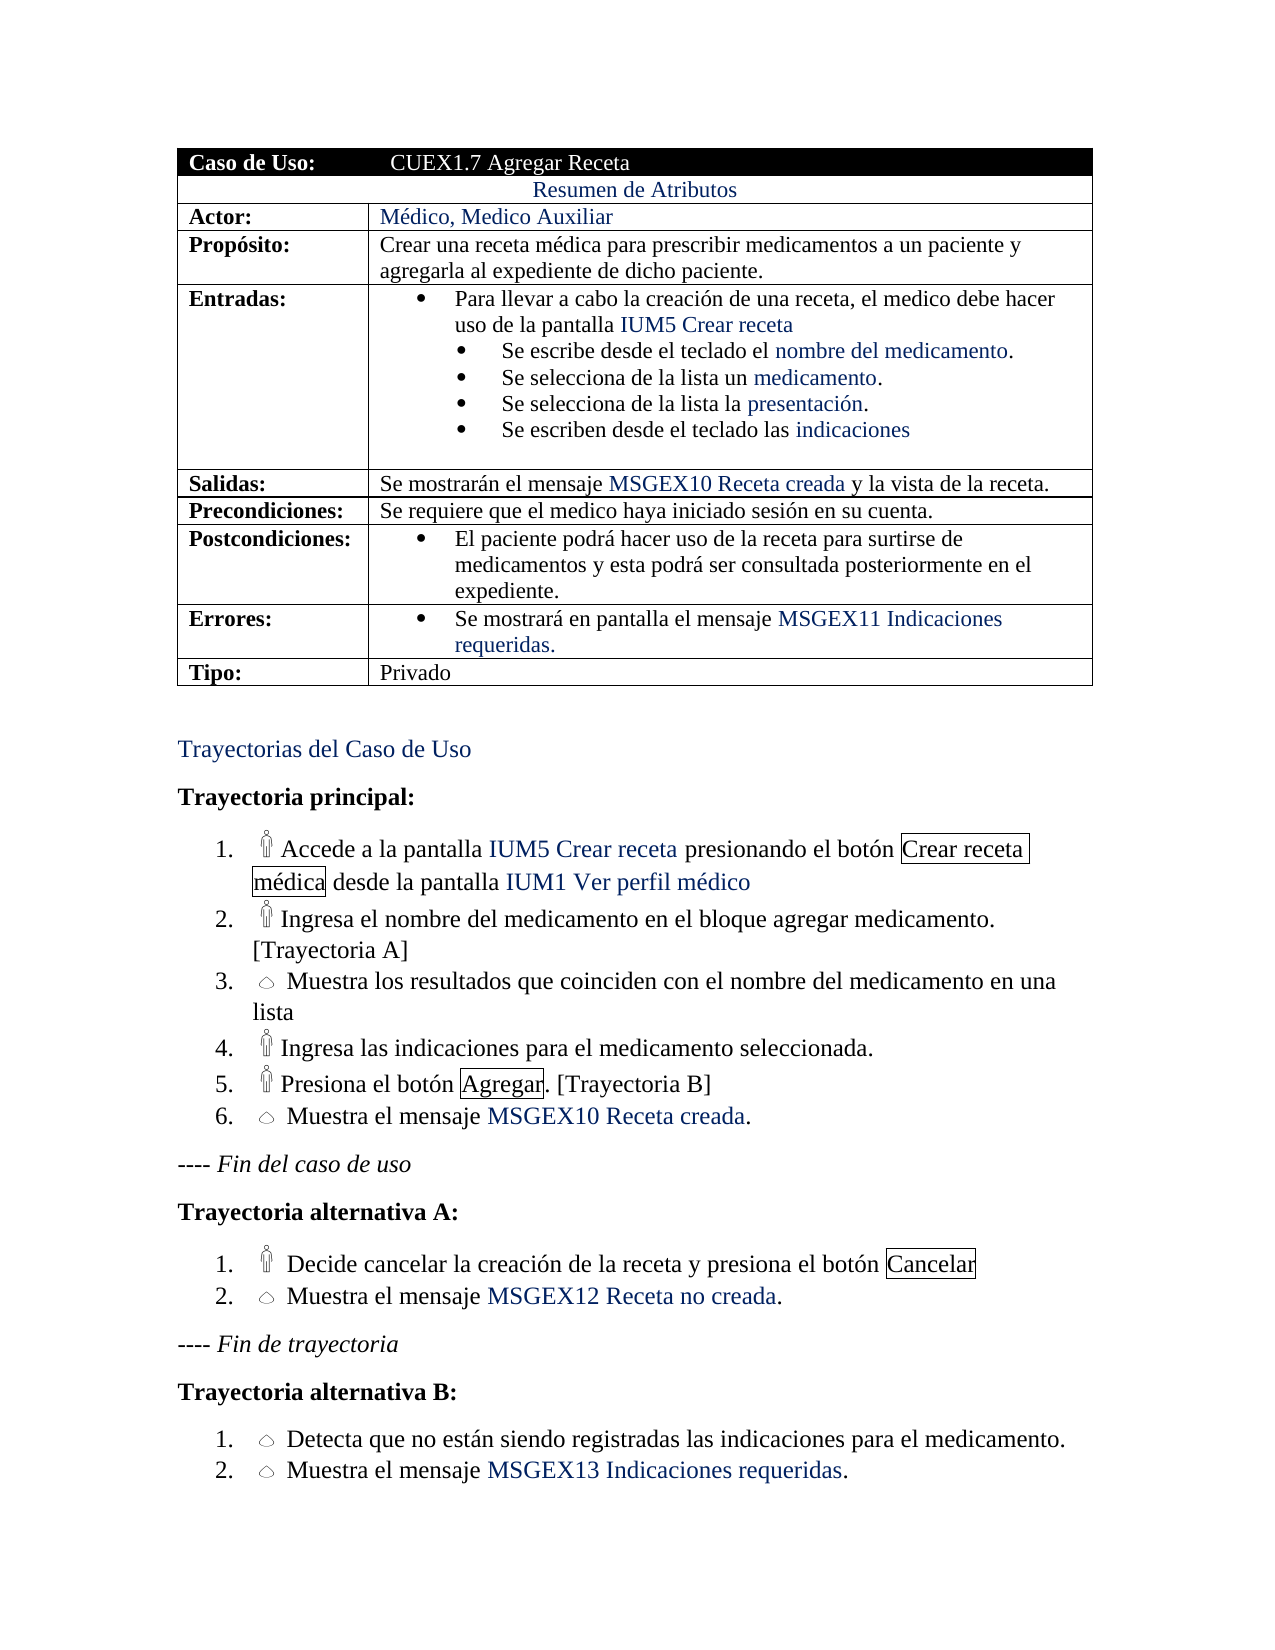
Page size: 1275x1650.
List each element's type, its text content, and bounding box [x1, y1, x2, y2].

table_cell Errores: [178, 605, 368, 658]
table_cell Postcondiciones: [178, 525, 368, 604]
text Trayectoria alternativa B: [177, 1377, 1098, 1406]
table_cell Precondiciones: [178, 498, 368, 524]
list Muestra el mensaje MSGEX12 Receta no creada. [215, 1281, 1098, 1310]
list Ingresa el nombre del medicamento en el bloque agregar medicamento. [Trayectoria A] [215, 899, 1098, 964]
list Muestra el mensaje MSGEX10 Receta creada. [215, 1101, 1098, 1130]
table_cell Se mostrará en pantalla el mensaje MSGEX11 Indicaciones requeridas. [369, 605, 1092, 658]
table_cell Se mostrarán el mensaje MSGEX10 Receta creada y la vista de la receta. [369, 470, 1092, 496]
picture [252, 1110, 280, 1125]
text ---- Fin de trayectoria [177, 1329, 1098, 1358]
picture [252, 829, 281, 858]
text Trayectoria alternativa A: [177, 1197, 1098, 1225]
list Ingresa las indicaciones para el medicamento seleccionada. [215, 1028, 1098, 1062]
text ---- Fin del caso de uso [177, 1149, 1098, 1178]
list Presiona el botón Agregar. [Trayectoria B] [215, 1064, 1098, 1099]
table_cell Entradas: [178, 285, 368, 469]
picture [252, 1433, 280, 1448]
table_cell Salidas: [178, 470, 368, 496]
picture [252, 1244, 281, 1273]
list Muestra el mensaje MSGEX13 Indicaciones requeridas. [215, 1456, 1098, 1484]
table_cell Privado [369, 659, 1092, 685]
picture [252, 1290, 280, 1305]
text Trayectorias del Caso de Uso [177, 734, 1098, 763]
text Trayectoria principal: [177, 782, 1098, 810]
picture [252, 1465, 280, 1479]
table_header Caso de Uso: CUEX1.7 Agregar Receta [178, 149, 1092, 175]
picture [252, 975, 280, 990]
table_cell Propósito: [178, 231, 368, 283]
picture [252, 1064, 281, 1093]
picture [252, 899, 281, 928]
table_cell Para llevar a cabo la creación de una receta, el medico debe hacer uso de la pantalla IUM5 Crear receta Se escribe desde el teclado el nombre del medicamento. Se selecciona de la lista un medicamento. Se selecciona de la lista la presentación. Se escriben desde el teclado las indicaciones [369, 285, 1092, 469]
table_cell Tipo: [178, 659, 368, 685]
table_cell El paciente podrá hacer uso de la receta para surtirse de medicamentos y esta podrá ser consultada posteriormente en el expediente. [369, 525, 1092, 604]
list Muestra los resultados que coinciden con el nombre del medicamento en una lista [215, 966, 1098, 1026]
table_cell Resumen de Atributos [178, 176, 1092, 202]
table_cell Médico, Medico Auxiliar [369, 204, 1092, 230]
list Decide cancelar la creación de la receta y presiona el botón Cancelar [215, 1244, 1098, 1279]
table_cell Crear una receta médica para prescribir medicamentos a un paciente y agregarla al expediente de dicho paciente. [369, 231, 1092, 283]
table_cell Se requiere que el medico haya iniciado sesión en su cuenta. [369, 498, 1092, 524]
list Detecta que no están siendo registradas las indicaciones para el medicamento. [215, 1424, 1098, 1453]
picture [252, 1028, 281, 1057]
list Accede a la pantalla IUM5 Crear receta presionando el botón Crear receta médica desde la pantalla IUM1 Ver perfil médico [215, 829, 1098, 897]
table_cell Actor: [178, 204, 368, 230]
